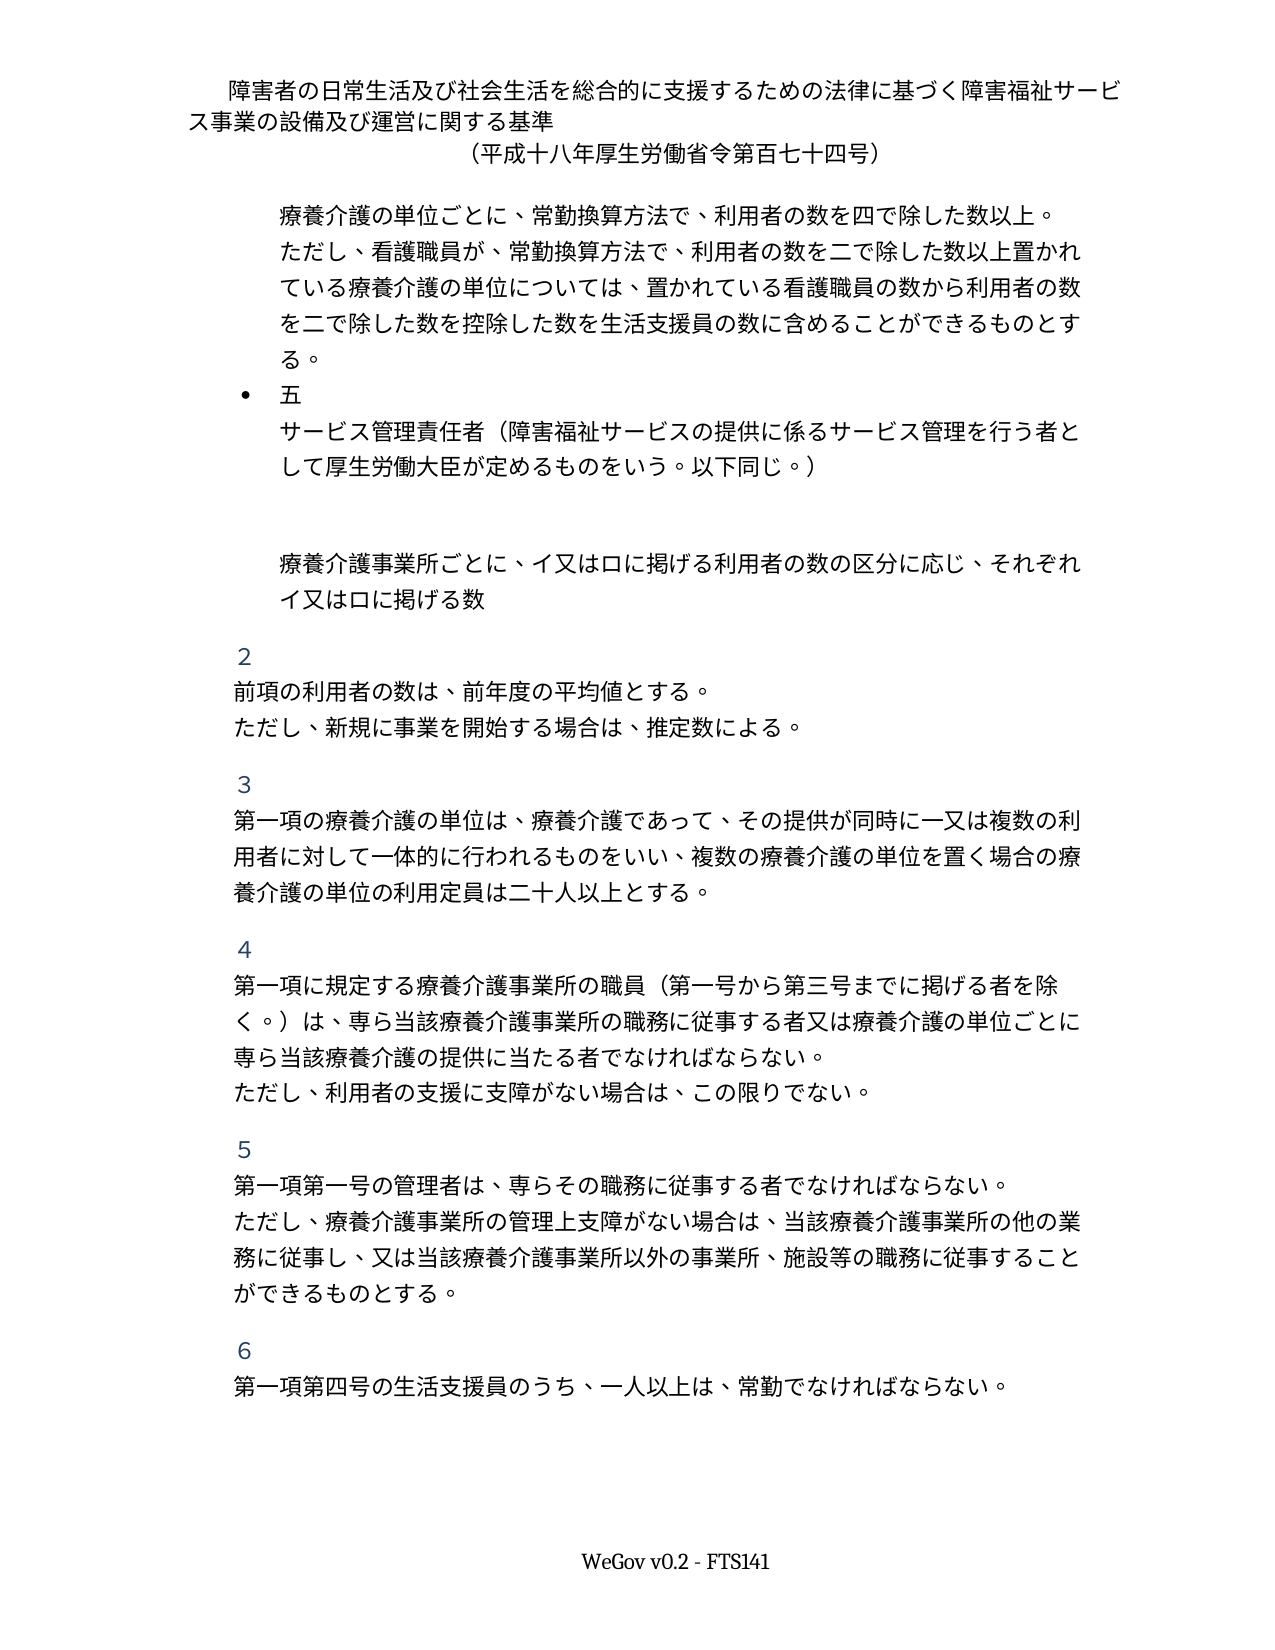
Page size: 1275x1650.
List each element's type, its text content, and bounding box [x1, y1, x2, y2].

text 第一項第一号の管理者は、専らその職務に従事する者でなければならない。 ただし、療養介護事業所の管理上支障がない場合は、当該療養介護事業所の他の業務に従事し、又は当該療養介護事業所以外の事業所、施設等の職務に従事することができるものとする。 [233, 1170, 1087, 1309]
subtitle ２ [233, 640, 1087, 672]
text 前項の利用者の数は、前年度の平均値とする。 ただし、新規に事業を開始する場合は、推定数による。 [233, 676, 1087, 743]
text 第一項第四号の生活支援員のうち、一人以上は、常勤でなければならない。 [233, 1371, 1087, 1402]
list 五 サービス管理責任者（障害福祉サービスの提供に係るサービス管理を行う者として厚生労働大臣が定めるものをいう。以下同じ。） 療養介護事業所ごとに、イ又はロに掲げる利用者の数の区分に応じ、それぞれイ又はロに掲げる数 [242, 379, 1087, 615]
text 第一項の療養介護の単位は、療養介護であって、その提供が同時に一又は複数の利用者に対して一体的に行われるものをいい、複数の療養介護の単位を置く場合の療養介護の単位の利用定員は二十人以上とする。 [233, 805, 1087, 908]
subtitle ６ [233, 1335, 1087, 1366]
subtitle ５ [233, 1134, 1087, 1165]
subtitle ４ [233, 934, 1087, 965]
subtitle ３ [233, 769, 1087, 800]
text 第一項に規定する療養介護事業所の職員（第一号から第三号までに掲げる者を除く。）は、専ら当該療養介護事業所の職務に従事する者又は療養介護の単位ごとに専ら当該療養介護の提供に当たる者でなければならない。 ただし、利用者の支援に支障がない場合は、この限りでない。 [233, 969, 1087, 1109]
